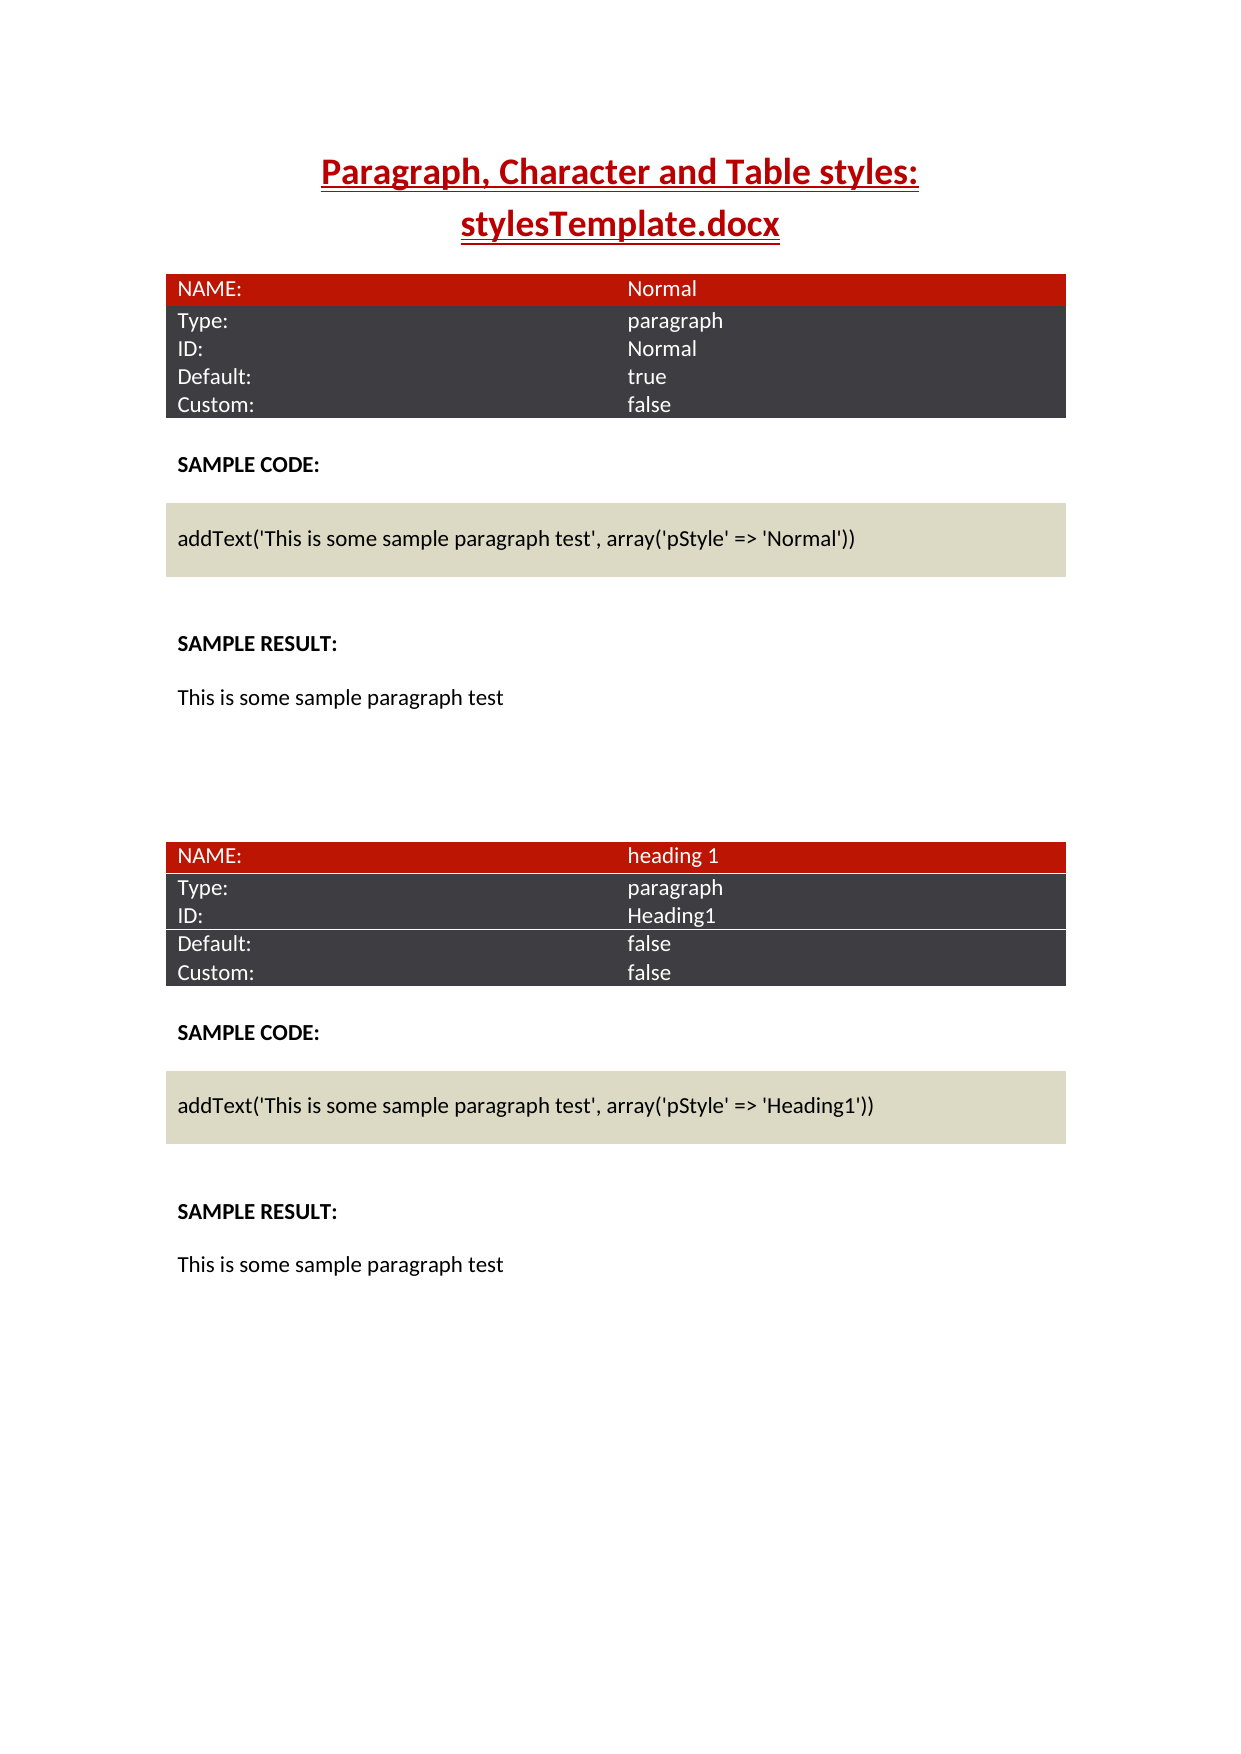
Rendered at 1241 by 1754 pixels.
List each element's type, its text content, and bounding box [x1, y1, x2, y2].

table_header NAME: [166, 274, 616, 306]
table_cell false [616, 930, 1066, 958]
text SAMPLE RESULT: [177, 1197, 1063, 1225]
table_cell true [616, 362, 1066, 390]
table_cell ID: [166, 902, 616, 929]
table_cell paragraph [616, 306, 1066, 334]
text SAMPLE RESULT: [177, 629, 1063, 658]
table_cell Custom: [166, 390, 616, 418]
text SAMPLE CODE: [177, 450, 1063, 478]
table_header heading 1 [616, 842, 1066, 873]
table_cell Default: [166, 362, 616, 390]
table_header Normal [616, 274, 1066, 306]
table_header addText('This is some sample paragraph test', array('pStyle' => 'Normal')) [166, 503, 1066, 577]
text SAMPLE CODE: [177, 1018, 1063, 1046]
table_cell Heading1 [616, 902, 1066, 929]
table_cell paragraph [616, 874, 1066, 902]
table_cell Type: [166, 874, 616, 902]
table_cell Type: [166, 306, 616, 334]
table_cell Custom: [166, 958, 616, 986]
table_cell ID: [166, 334, 616, 362]
table_cell Default: [166, 930, 616, 958]
text This is some sample paragraph test [177, 683, 1063, 711]
table_cell false [616, 390, 1066, 418]
table_header addText('This is some sample paragraph test', array('pStyle' => 'Heading1')) [166, 1071, 1066, 1144]
text Paragraph, Character and Table styles: stylesTemplate.docx [177, 148, 1063, 246]
table_cell false [616, 958, 1066, 986]
table_cell Normal [616, 334, 1066, 362]
table_header NAME: [166, 842, 616, 873]
